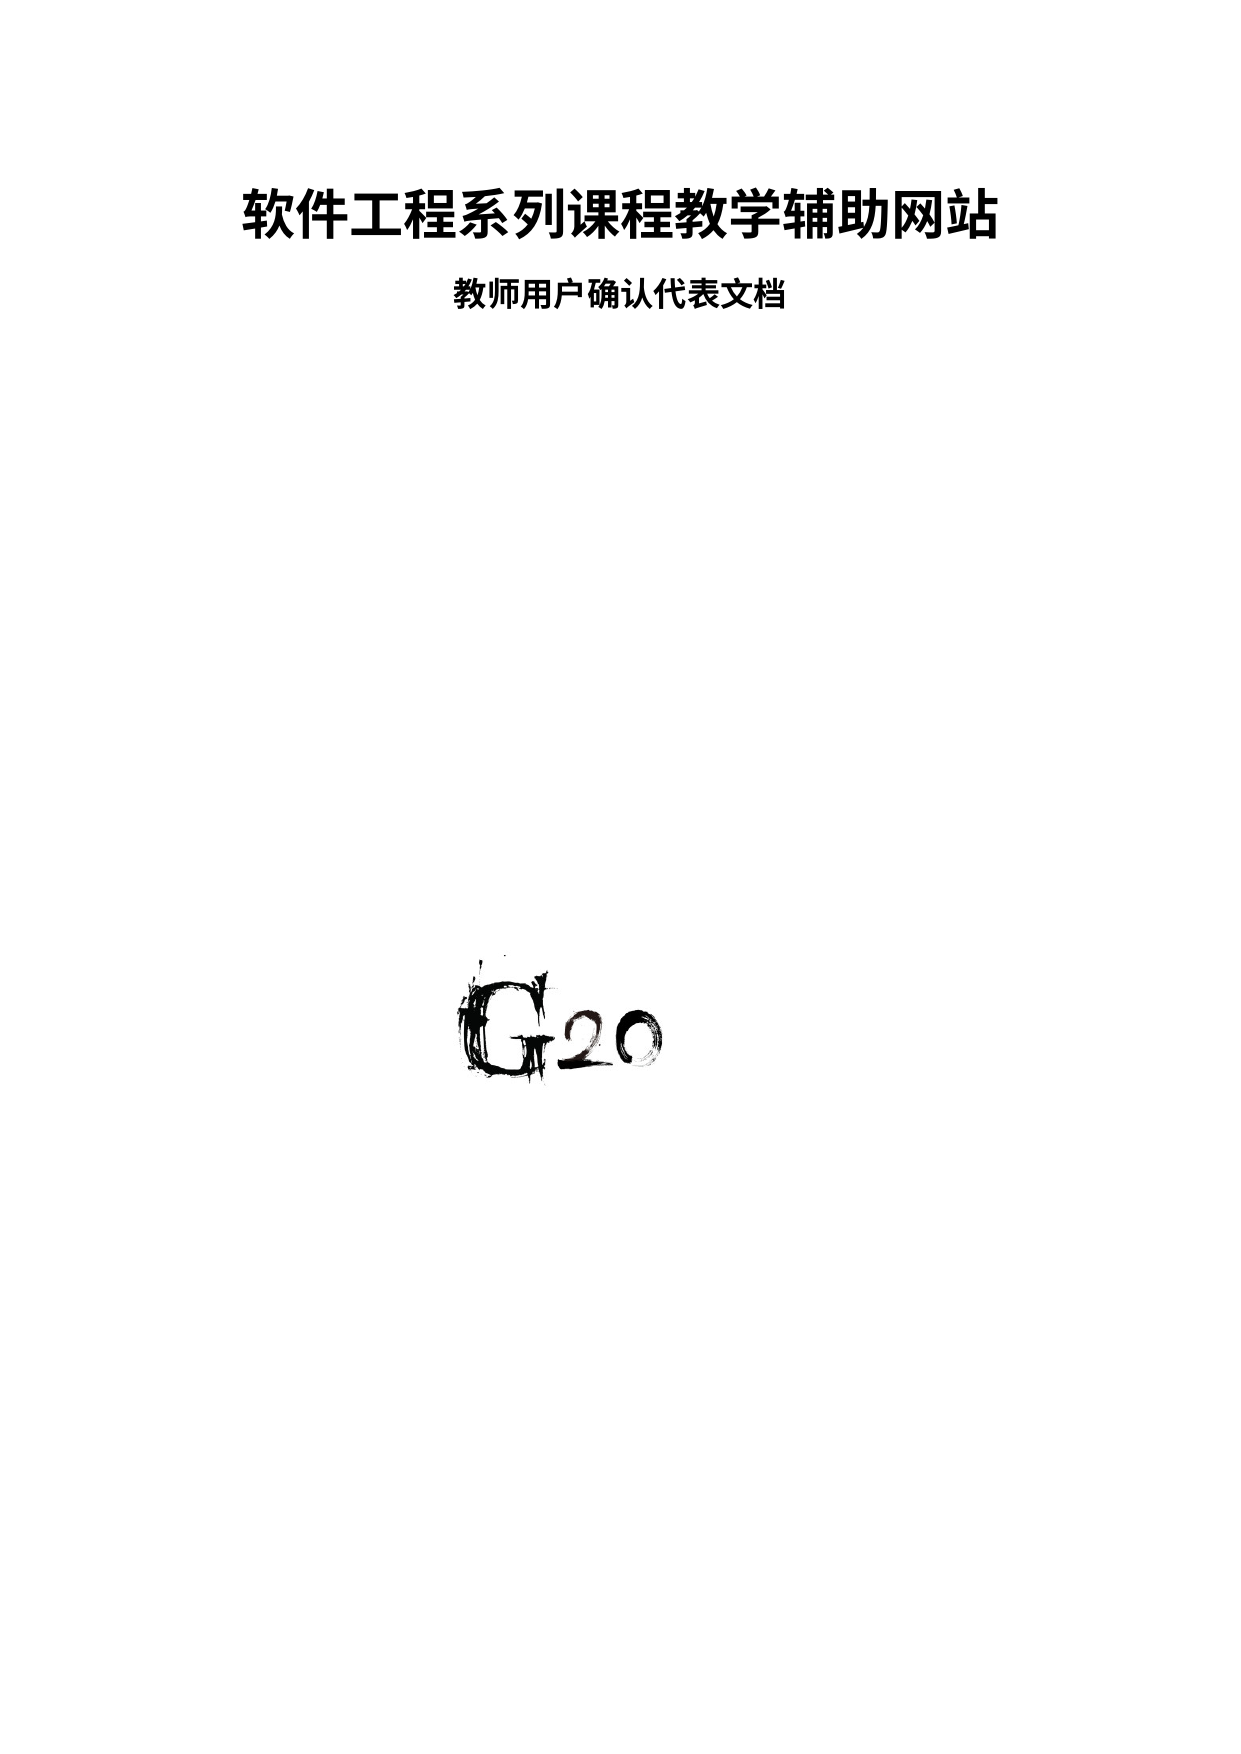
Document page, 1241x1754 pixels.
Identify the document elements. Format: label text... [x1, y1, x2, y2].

text 教师用户确认代表文档 [187, 259, 1053, 324]
text 软件工程系列课程教学辅助网站 [187, 162, 1053, 259]
picture [351, 747, 948, 1343]
